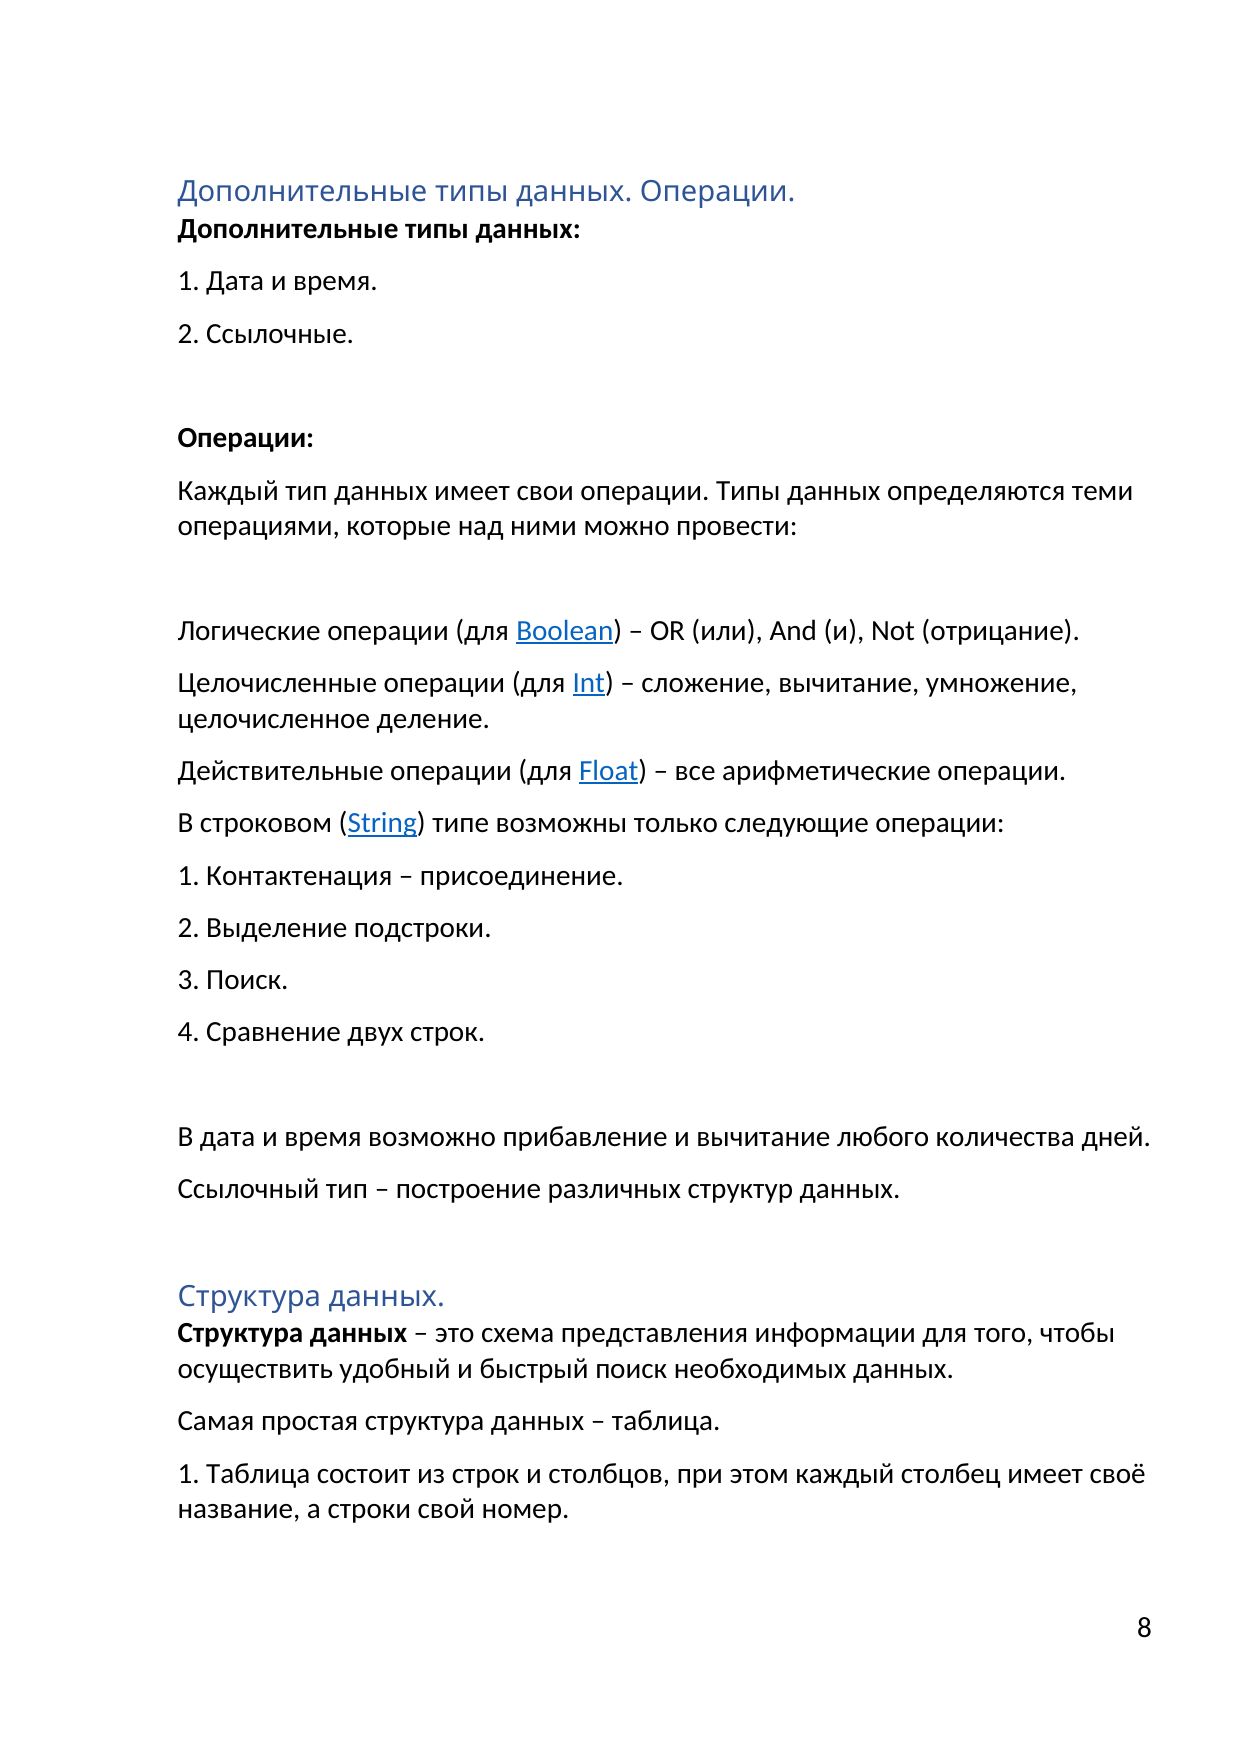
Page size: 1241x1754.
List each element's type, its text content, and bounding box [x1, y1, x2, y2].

text В строковом (String) типе возможны только следующие операции: [177, 804, 1152, 840]
text 2. Выделение подстроки. [177, 909, 1152, 944]
text Ссылочный тип – построение различных структур данных. [177, 1170, 1152, 1206]
text 4. Сравнение двух строк. [177, 1013, 1152, 1049]
text Операции: [177, 419, 1152, 455]
text Целочисленные операции (для Int) – сложение, вычитание, умножение, целочисленное деление. [177, 664, 1152, 735]
text 3. Поиск. [177, 961, 1152, 997]
text Действительные операции (для Float) – все арифметические операции. [177, 752, 1152, 788]
text Структура данных – это схема представления информации для того, чтобы осуществить удобный и быстрый поиск необходимых данных. [177, 1314, 1152, 1386]
text 2. Ссылочные. [177, 315, 1152, 350]
subtitle Дополнительные типы данных. Операции. [177, 170, 1152, 210]
text Каждый тип данных имеет свои операции. Типы данных определяются теми операциями, которые над ними можно провести: [177, 472, 1152, 543]
text Самая простая структура данных – таблица. [177, 1402, 1152, 1438]
text 1. Контактенация – присоединение. [177, 857, 1152, 892]
text Логические операции (для Boolean) – OR (или), And (и), Not (отрицание). [177, 612, 1152, 647]
text 1. Дата и время. [177, 262, 1152, 298]
text Дополнительные типы данных: [177, 210, 1152, 246]
text В дата и время возможно прибавление и вычитание любого количества дней. [177, 1118, 1152, 1154]
subtitle Структура данных. [177, 1275, 1152, 1314]
text 1. Таблица состоит из строк и столбцов, при этом каждый столбец имеет своё название, а строки свой номер. [177, 1455, 1152, 1526]
